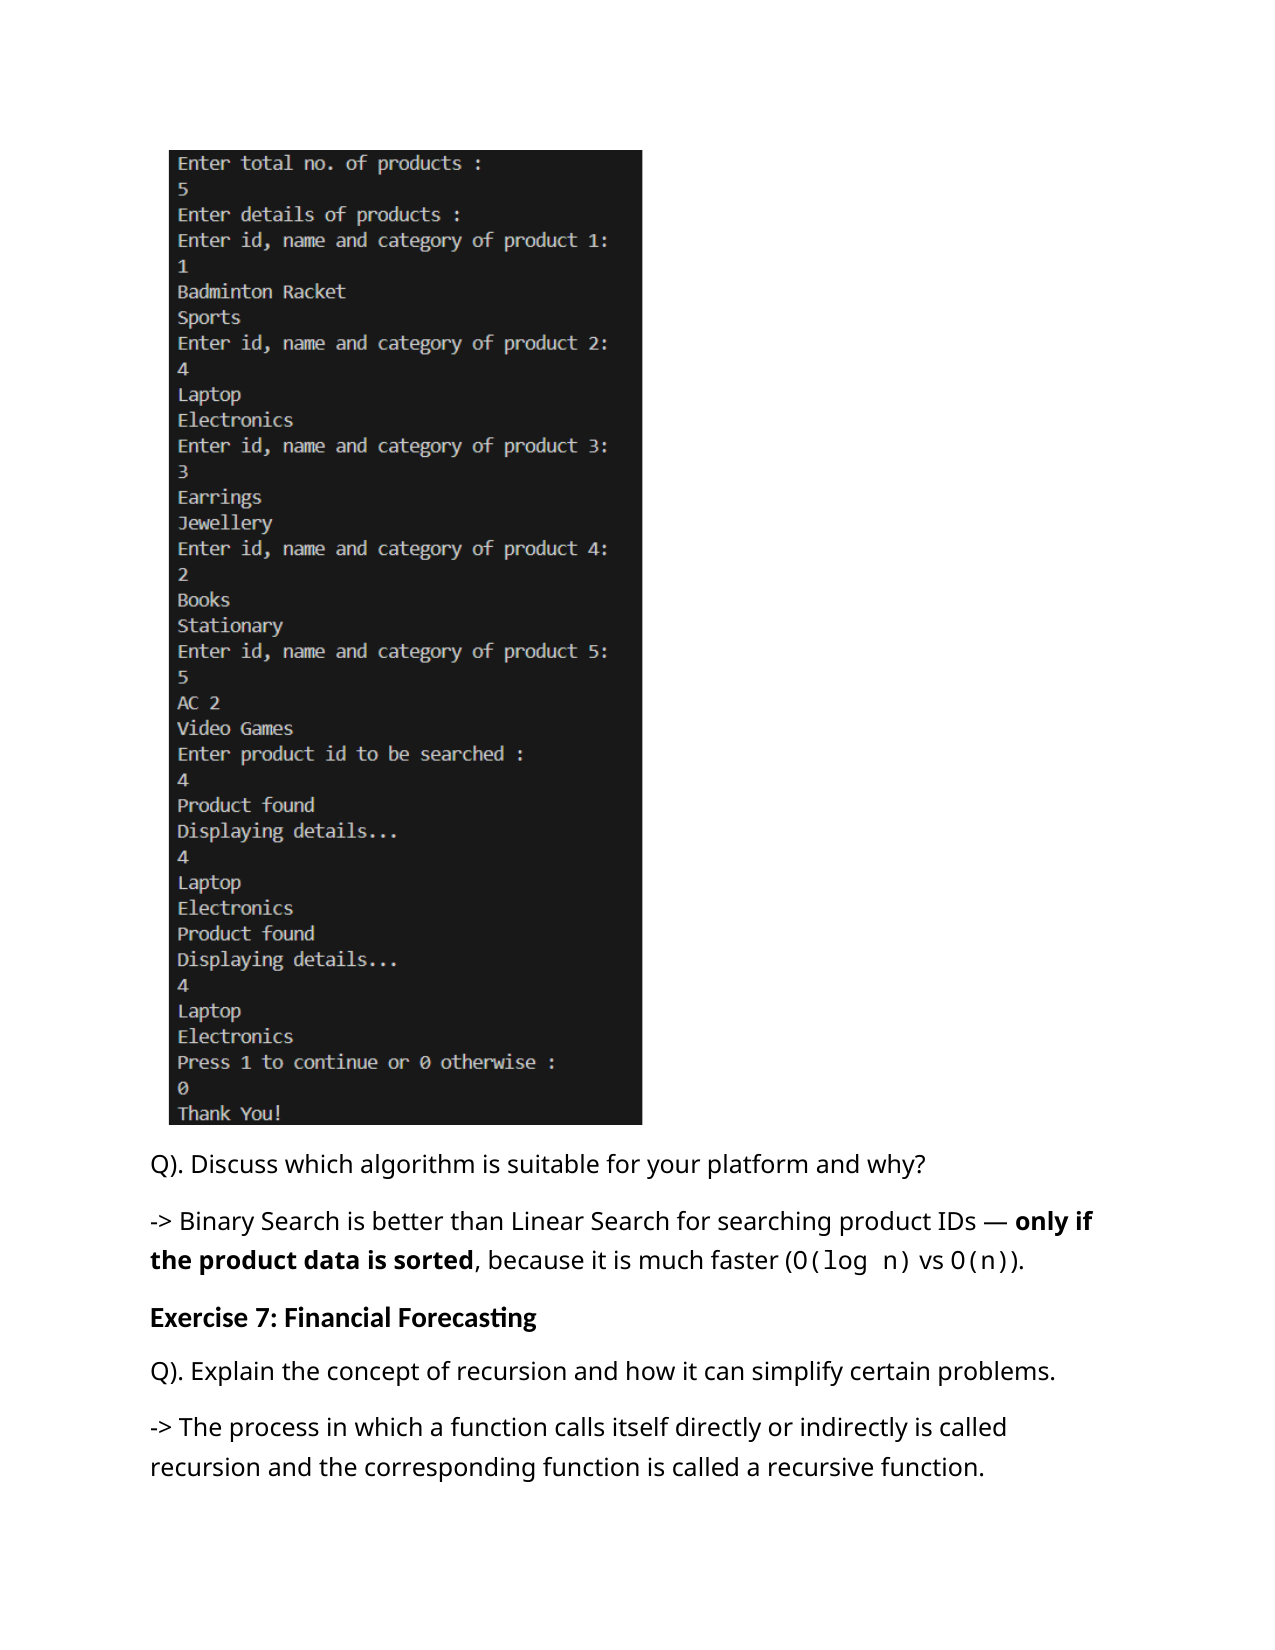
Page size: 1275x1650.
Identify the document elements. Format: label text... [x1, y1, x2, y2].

text -> Binary Search is better than Linear Search for searching product IDs — only if the product data is sorted, because it is much faster (O(log n) vs O(n)). [150, 1203, 1125, 1277]
text Exercise 7: Financial Forecasting [150, 1299, 1125, 1334]
text Q). Explain the concept of recursion and how it can simplify certain problems. [150, 1353, 1125, 1388]
text -> The process in which a function calls itself directly or indirectly is called recursion and the corresponding function is called a recursive function. [150, 1410, 1125, 1483]
text Q). Discuss which algorithm is suitable for your platform and why? [150, 1147, 1125, 1181]
